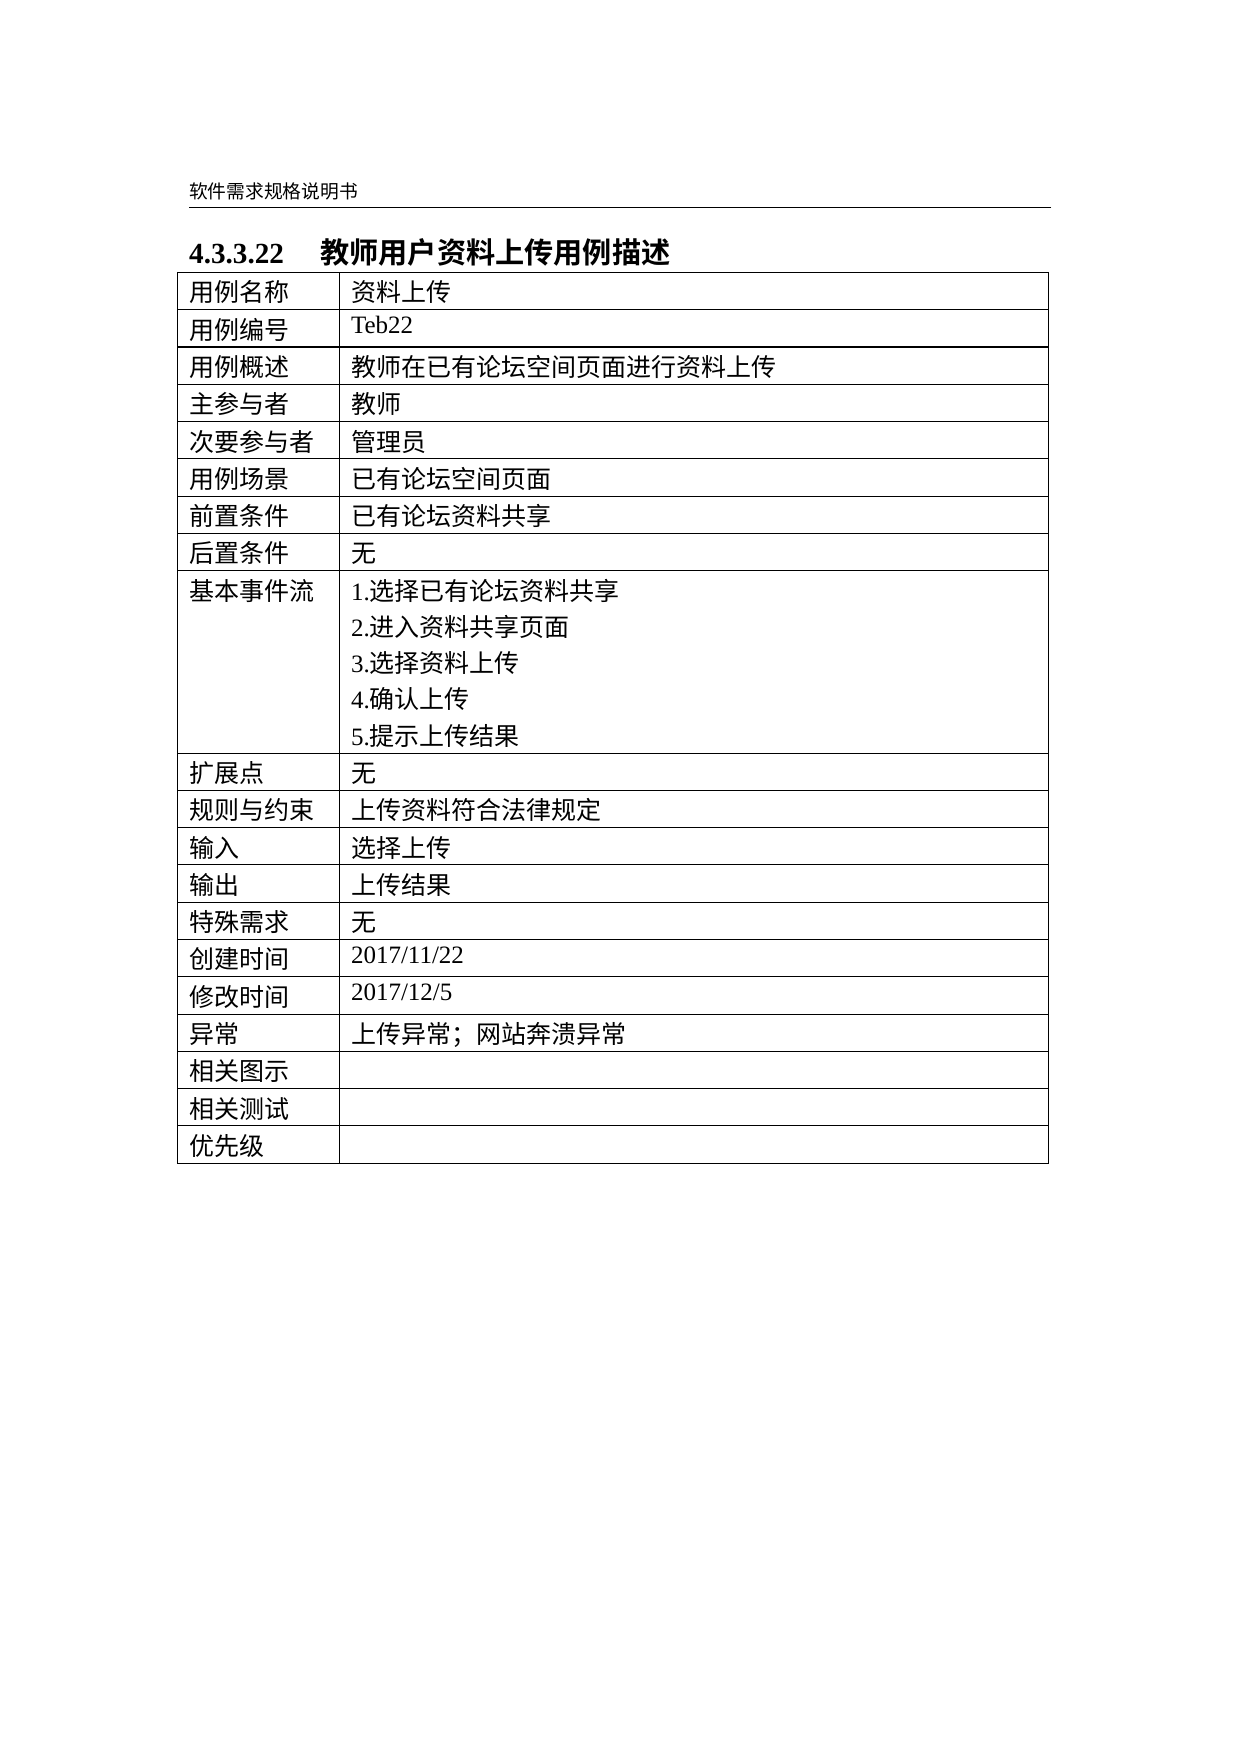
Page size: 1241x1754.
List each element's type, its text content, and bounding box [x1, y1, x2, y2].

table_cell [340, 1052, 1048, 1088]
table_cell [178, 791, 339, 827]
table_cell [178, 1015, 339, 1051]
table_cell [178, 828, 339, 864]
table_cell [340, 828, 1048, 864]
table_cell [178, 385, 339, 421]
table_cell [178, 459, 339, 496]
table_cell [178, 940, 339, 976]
subtitle 教师用户资料上传用例描述 [189, 229, 1051, 272]
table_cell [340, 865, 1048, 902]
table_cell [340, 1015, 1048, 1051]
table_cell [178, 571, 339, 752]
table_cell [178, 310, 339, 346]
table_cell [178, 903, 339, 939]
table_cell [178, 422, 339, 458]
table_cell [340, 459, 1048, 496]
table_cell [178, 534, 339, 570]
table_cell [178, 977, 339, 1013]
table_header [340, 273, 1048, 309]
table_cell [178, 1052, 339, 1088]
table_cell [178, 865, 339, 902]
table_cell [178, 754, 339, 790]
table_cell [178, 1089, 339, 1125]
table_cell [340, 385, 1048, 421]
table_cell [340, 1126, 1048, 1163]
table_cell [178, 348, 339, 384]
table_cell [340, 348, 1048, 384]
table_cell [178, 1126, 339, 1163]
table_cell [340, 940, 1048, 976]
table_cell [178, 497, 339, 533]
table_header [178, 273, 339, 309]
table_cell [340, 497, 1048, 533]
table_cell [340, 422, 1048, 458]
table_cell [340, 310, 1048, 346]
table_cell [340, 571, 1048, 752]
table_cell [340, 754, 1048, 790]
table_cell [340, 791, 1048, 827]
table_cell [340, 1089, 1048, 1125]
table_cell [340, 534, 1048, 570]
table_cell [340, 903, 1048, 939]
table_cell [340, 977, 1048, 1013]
